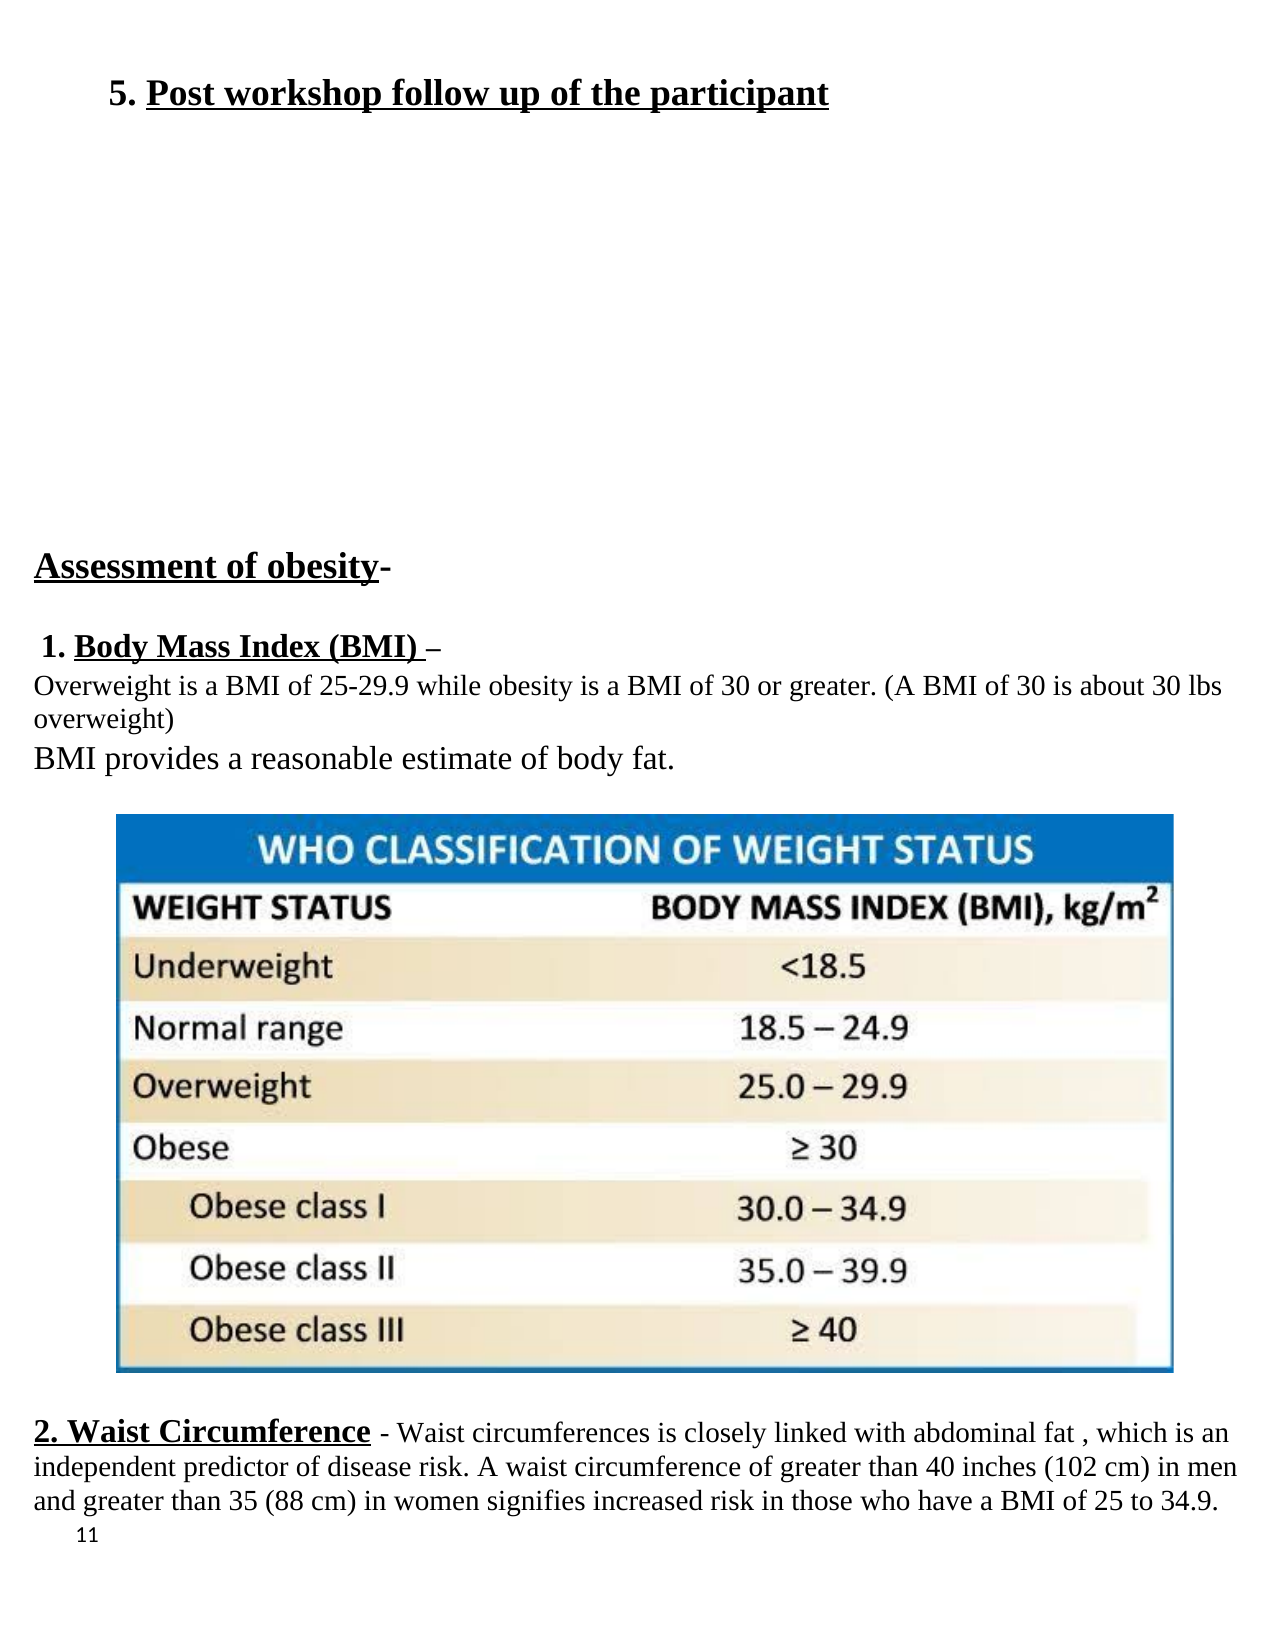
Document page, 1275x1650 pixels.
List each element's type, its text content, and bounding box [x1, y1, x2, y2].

picture [116, 814, 1174, 1373]
text BMI provides a reasonable estimate of body fat. [33, 738, 1256, 776]
text Overweight is a BMI of 25-29.9 while obesity is a BMI of 30 or greater. (A BMI of 30 is about 30 lbs overweight) [33, 668, 1256, 735]
list Post workshop follow up of the participant [108, 71, 1256, 114]
text 1. Body Mass Index (BMI) – [33, 626, 1256, 664]
text 2. Waist Circumference - Waist circumferences is closely linked with abdominal fat , which is an independent predictor of disease risk. A waist circumference of greater than 40 inches (102 cm) in men and greater than 35 (88 cm) in women signifies increased risk in those who have a BMI of 25 to 34.9. [33, 1411, 1256, 1517]
text Assessment of obesity- [33, 543, 1256, 586]
